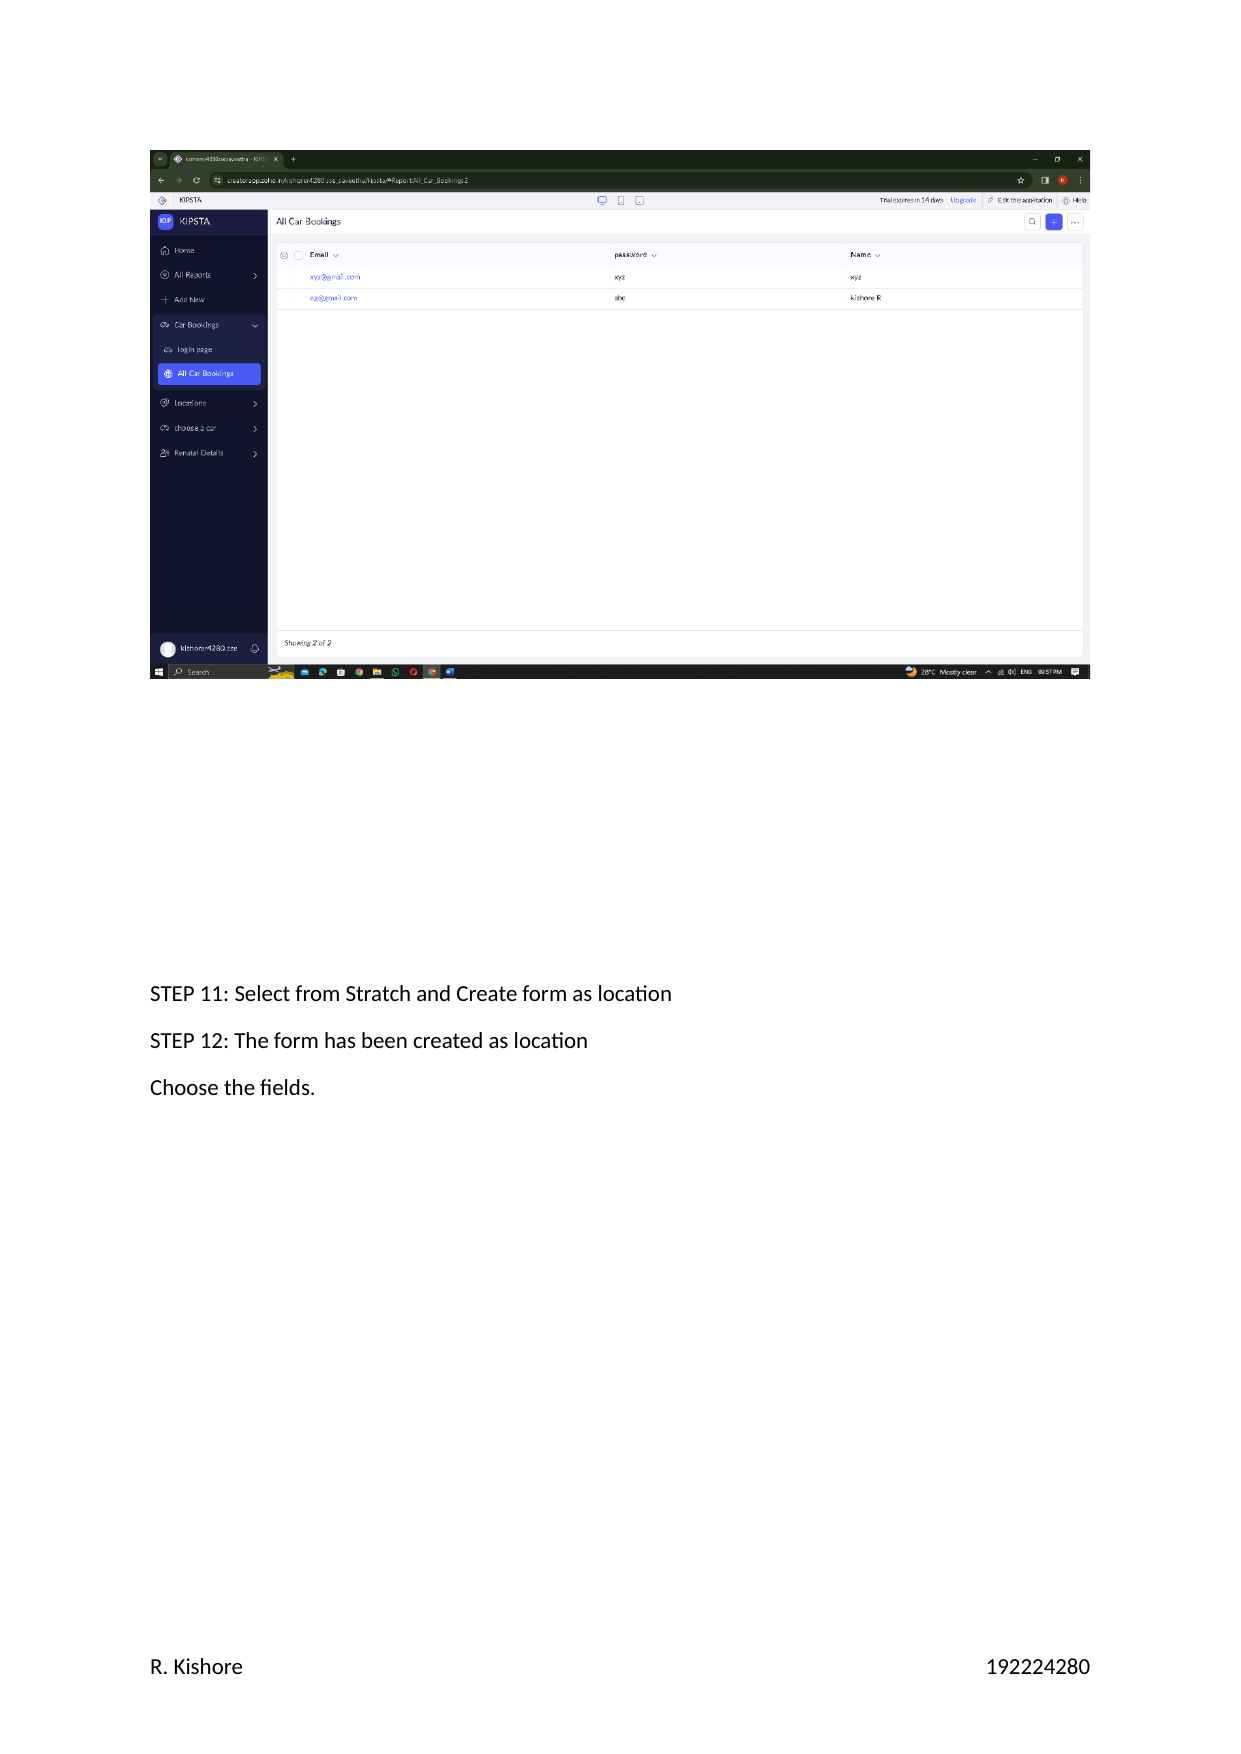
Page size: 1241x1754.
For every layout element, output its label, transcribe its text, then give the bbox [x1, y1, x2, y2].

text STEP 11: Select from Stratch and Create form as location [150, 979, 1090, 1007]
text Choose the fields. [150, 1073, 1090, 1101]
text STEP 12: The form has been created as location [150, 1026, 1090, 1054]
picture [150, 150, 1091, 679]
